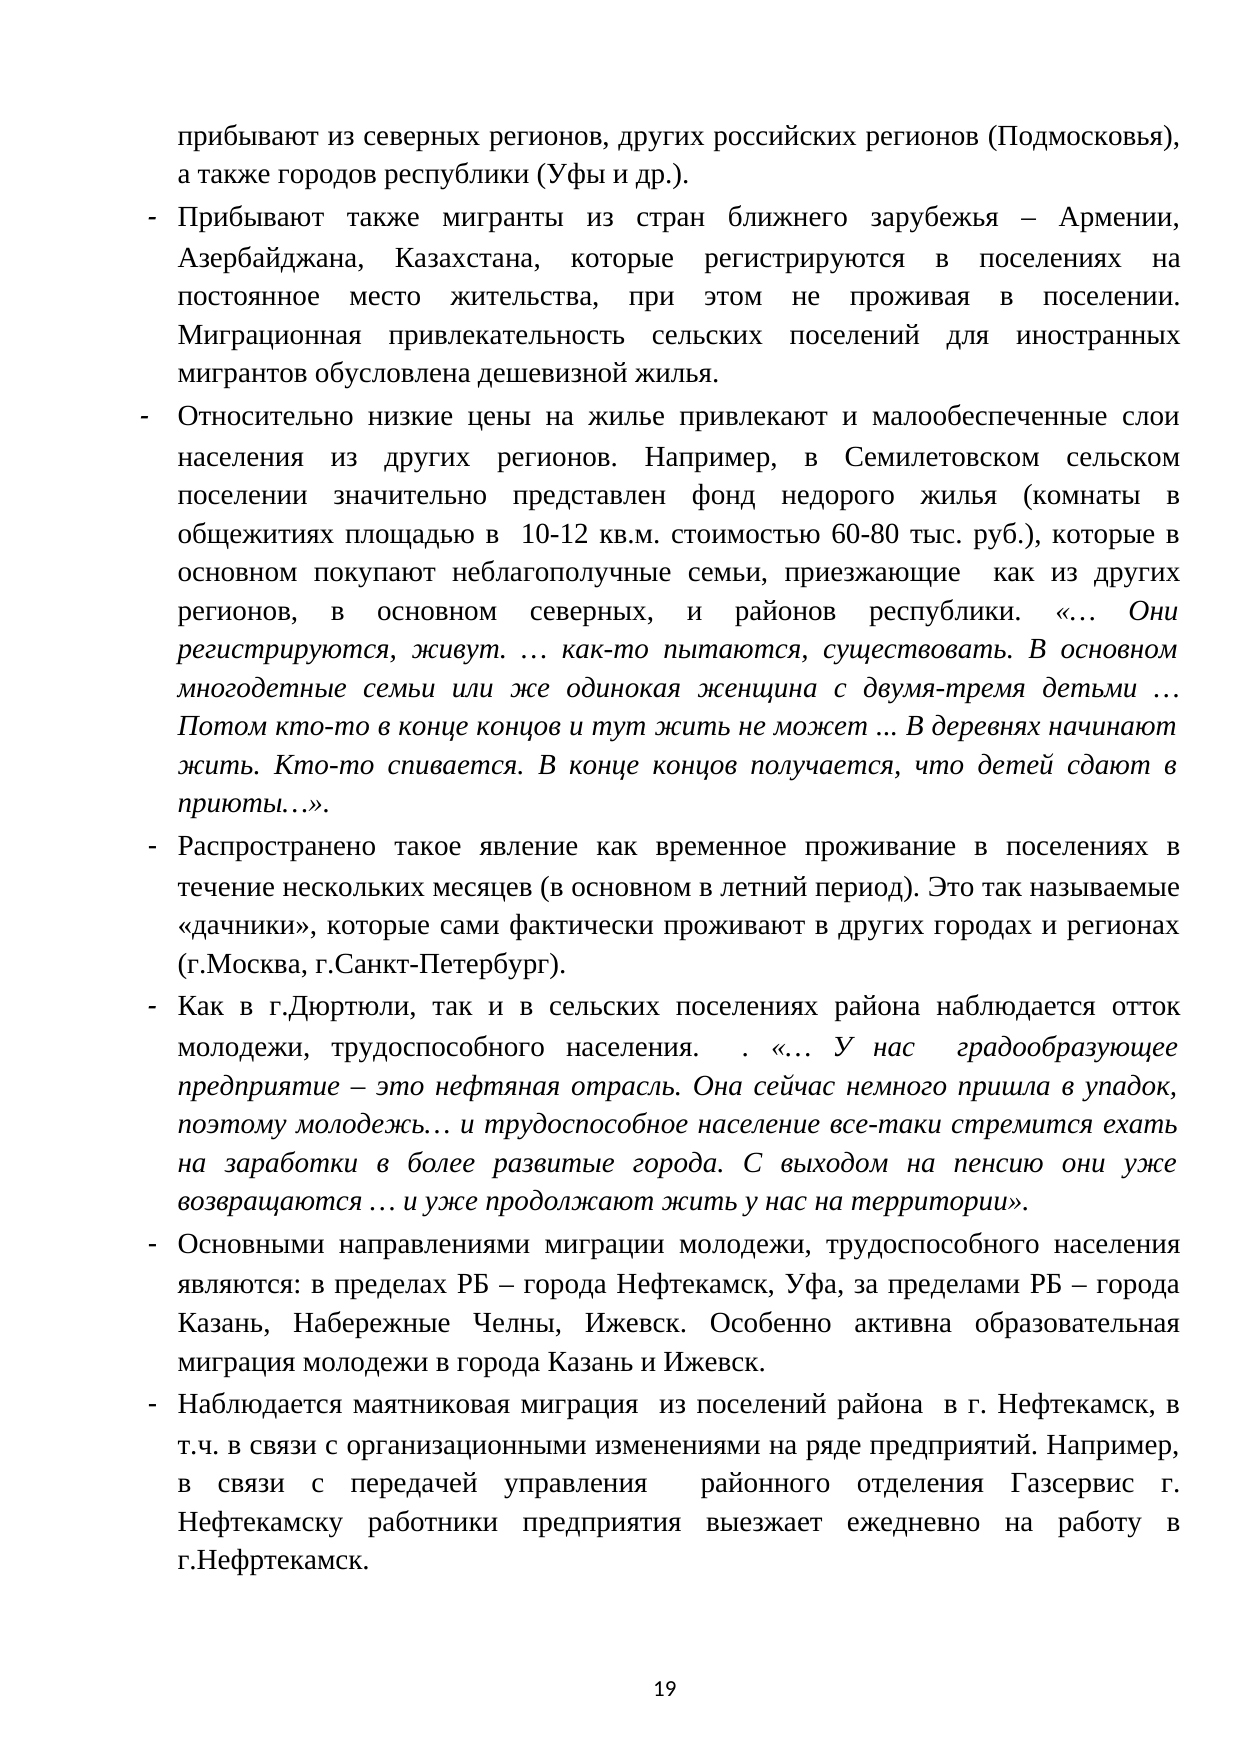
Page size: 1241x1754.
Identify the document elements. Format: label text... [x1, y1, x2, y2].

list Как в г.Дюртюли, так и в сельских поселениях района наблюдается отток молодежи, трудоспособного населения. . «… У нас градообразующее предприятие – это нефтяная отрасль. Она сейчас немного пришла в упадок, поэтому молодежь… и трудоспособное население все-таки стремится ехать на заработки в более развитые города. С выходом на пенсию они уже возвращаются … и уже продолжают жить у нас на территории». [148, 984, 1181, 1217]
list Распространено такое явление как временное проживание в поселениях в течение нескольких месяцев (в основном в летний период). Это так называемые «дачники», которые сами фактически проживают в других городах и регионах (г.Москва, г.Санкт-Петербург). [148, 824, 1181, 979]
list Прибывают также мигранты из стран ближнего зарубежья – Армении, Азербайджана, Казахстана, которые регистрируются в поселениях на постоянное место жительства, при этом не проживая в поселении. Миграционная привлекательность сельских поселений для иностранных мигрантов обусловлена дешевизной жилья. [148, 195, 1181, 389]
list Относительно низкие цены на жилье привлекают и малообеспеченные слои населения из других регионов. Например, в Семилетовском сельском поселении значительно представлен фонд недорого жилья (комнаты в общежитиях площадью в 10-12 кв.м. стоимостью 60-80 тыс. руб.), которые в основном покупают неблагополучные семьи, приезжающие как из других регионов, в основном северных, и районов республики. «… Они регистрируются, живут. … как-то пытаются, существовать. В основном многодетные семьи или же одинокая женщина с двумя-тремя детьми … Потом кто-то в конце концов и тут жить не может ... В деревнях начинают жить. Кто-то спивается. В конце концов получается, что детей сдают в приюты…». [140, 394, 1181, 819]
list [148, 118, 1181, 190]
list Основными направлениями миграции молодежи, трудоспособного населения являются: в пределах РБ – города Нефтекамск, Уфа, за пределами РБ – города Казань, Набережные Челны, Ижевск. Особенно активна образовательная миграция молодежи в города Казань и Ижевск. [148, 1222, 1181, 1377]
list Наблюдается маятниковая миграция из поселений района в г. Нефтекамск, в т.ч. в связи с организационными изменениями на ряде предприятий. Например, в связи с передачей управления районного отделения Газсервис г. Нефтекамску работники предприятия выезжает ежедневно на работу в г.Нефртекамск. [148, 1382, 1181, 1576]
